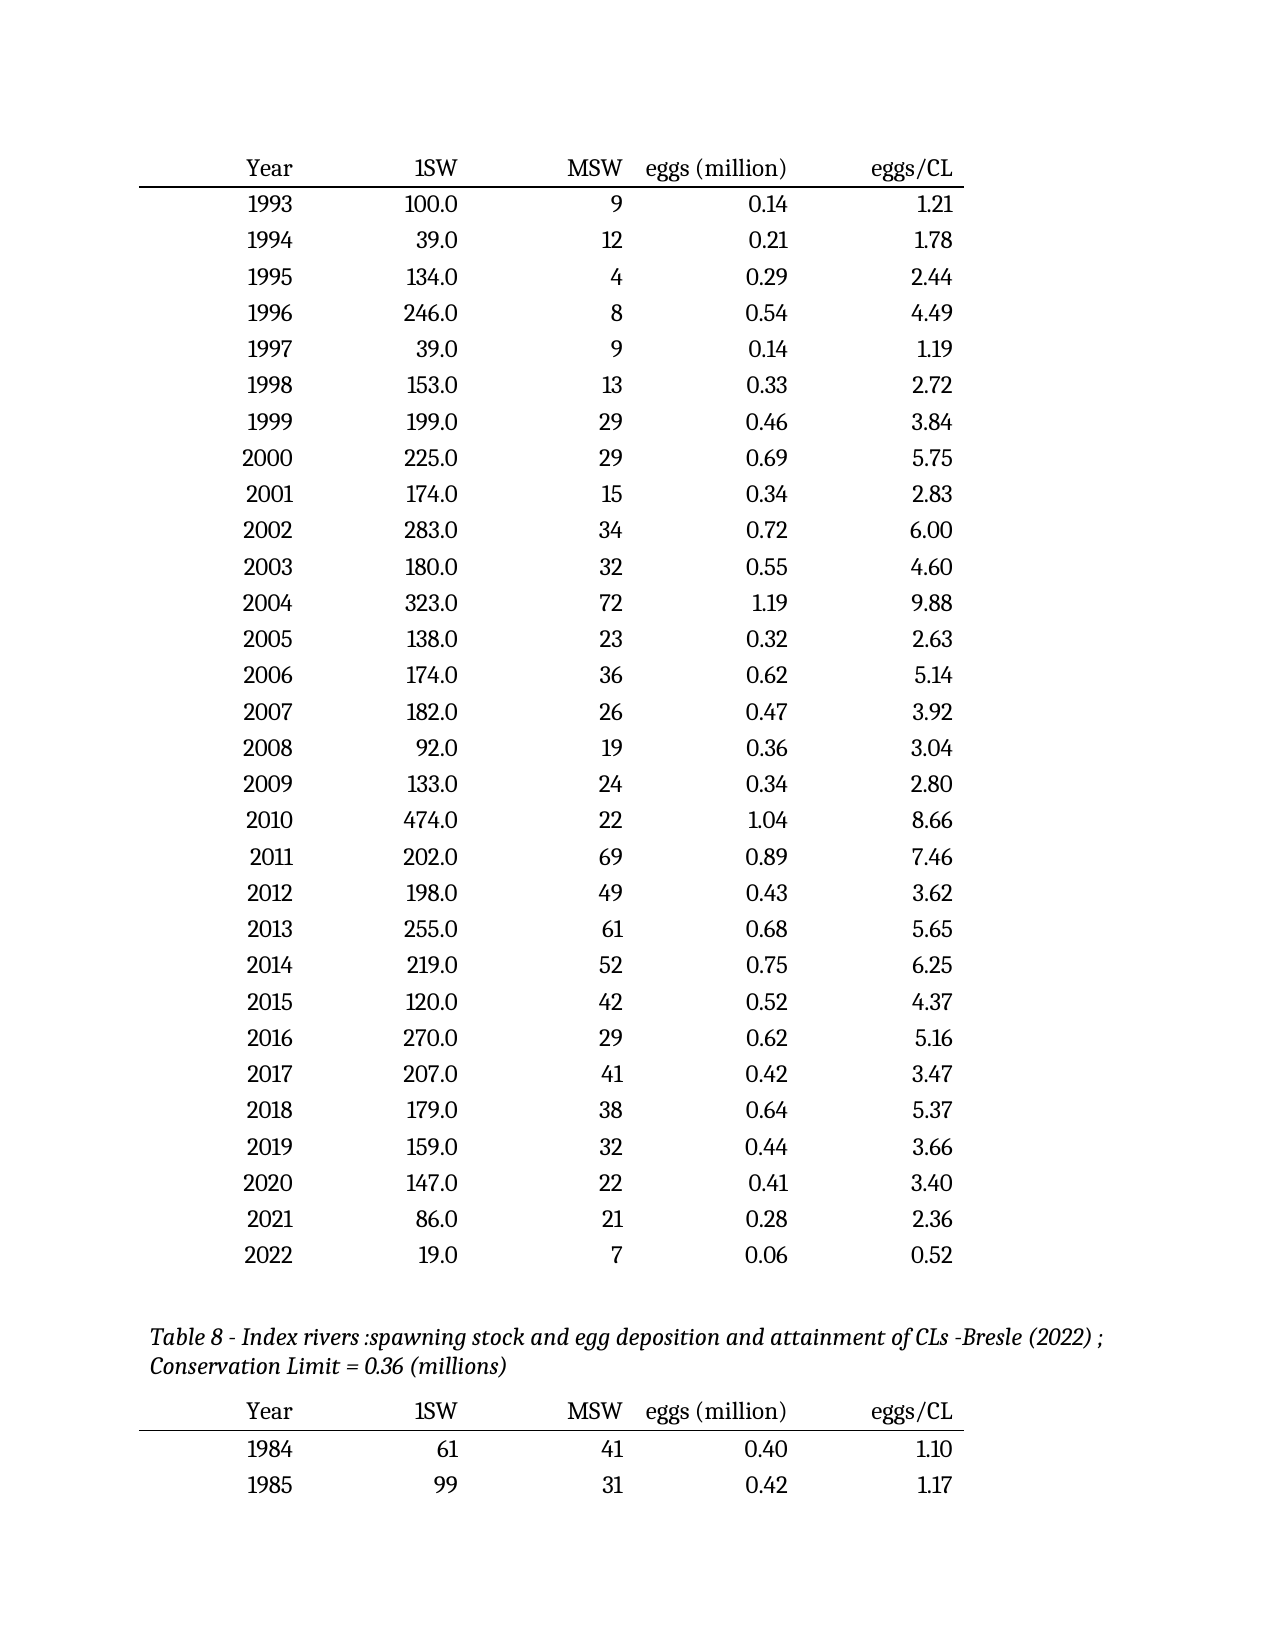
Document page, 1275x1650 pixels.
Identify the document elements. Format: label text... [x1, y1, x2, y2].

table_cell 0.42 [634, 1468, 799, 1500]
table_cell 61 [304, 1431, 469, 1467]
table_cell 0.72 [634, 513, 799, 549]
table_cell 32 [469, 549, 634, 585]
table_cell 2.36 [799, 1201, 964, 1237]
table_cell 153.0 [304, 368, 469, 404]
table_cell 2005 [139, 621, 304, 657]
table_cell 0.46 [634, 404, 799, 440]
table_cell 2000 [139, 440, 304, 476]
table_cell 0.68 [634, 911, 799, 947]
table_cell 0.62 [634, 658, 799, 694]
table_cell 0.32 [634, 621, 799, 657]
table_header Year [139, 1393, 304, 1429]
table_cell 2001 [139, 476, 304, 512]
table_cell 1998 [139, 368, 304, 404]
table_cell 3.47 [799, 1056, 964, 1092]
table_cell 2017 [139, 1056, 304, 1092]
table_cell 72 [469, 585, 634, 621]
table_cell 1994 [139, 223, 304, 259]
table_cell 1993 [139, 188, 304, 222]
table_cell 1985 [139, 1468, 304, 1500]
table_cell 283.0 [304, 513, 469, 549]
table_cell 0.47 [634, 694, 799, 730]
table_cell 474.0 [304, 803, 469, 839]
table_cell 3.04 [799, 730, 964, 766]
table_cell 4.37 [799, 984, 964, 1020]
table_cell 2006 [139, 658, 304, 694]
table_cell 2008 [139, 730, 304, 766]
table_cell 3.62 [799, 875, 964, 911]
table_cell 0.55 [634, 549, 799, 585]
table_cell 13 [469, 368, 634, 404]
table_cell 19.0 [304, 1238, 469, 1274]
table_cell 2015 [139, 984, 304, 1020]
table_cell 38 [469, 1093, 634, 1129]
table_cell 5.16 [799, 1020, 964, 1056]
table_cell 2003 [139, 549, 304, 585]
table_cell 2009 [139, 766, 304, 802]
table_cell 6.25 [799, 948, 964, 984]
table_header eggs (million) [634, 1393, 799, 1429]
table_cell 2016 [139, 1020, 304, 1056]
table_cell 5.37 [799, 1093, 964, 1129]
table_cell 0.36 [634, 730, 799, 766]
table_cell 99 [304, 1468, 469, 1500]
table_cell 174.0 [304, 476, 469, 512]
table_cell 2013 [139, 911, 304, 947]
table_cell 15 [469, 476, 634, 512]
table_cell 29 [469, 1020, 634, 1056]
table_cell 0.54 [634, 295, 799, 331]
table_cell 22 [469, 803, 634, 839]
table_cell 0.52 [799, 1238, 964, 1274]
table_cell 6.00 [799, 513, 964, 549]
table_cell 2021 [139, 1201, 304, 1237]
table_cell 9 [469, 188, 634, 222]
table_cell 0.14 [634, 188, 799, 222]
table_cell 0.41 [634, 1165, 799, 1201]
table_cell 2022 [139, 1238, 304, 1274]
table_cell 323.0 [304, 585, 469, 621]
table_cell 246.0 [304, 295, 469, 331]
table_cell 86.0 [304, 1201, 469, 1237]
table_cell 8.66 [799, 803, 964, 839]
table_cell 0.43 [634, 875, 799, 911]
table_cell 2011 [139, 839, 304, 875]
table_cell 0.69 [634, 440, 799, 476]
table_header 1SW [304, 1393, 469, 1429]
table_cell 19 [469, 730, 634, 766]
table_cell 2019 [139, 1129, 304, 1165]
table_cell 198.0 [304, 875, 469, 911]
table_cell 120.0 [304, 984, 469, 1020]
table_cell 2012 [139, 875, 304, 911]
table_cell 0.33 [634, 368, 799, 404]
table_cell 199.0 [304, 404, 469, 440]
table_cell 2007 [139, 694, 304, 730]
table_cell 179.0 [304, 1093, 469, 1129]
table_header Year [139, 150, 304, 186]
table_cell 2014 [139, 948, 304, 984]
table_cell 3.66 [799, 1129, 964, 1165]
table_cell 100.0 [304, 188, 469, 222]
table_cell 5.14 [799, 658, 964, 694]
table_cell 12 [469, 223, 634, 259]
table_header eggs/CL [799, 1393, 964, 1429]
table_cell 49 [469, 875, 634, 911]
table_cell 9 [469, 331, 634, 367]
table_cell 3.40 [799, 1165, 964, 1201]
table_cell 69 [469, 839, 634, 875]
table_cell 1996 [139, 295, 304, 331]
table_cell 133.0 [304, 766, 469, 802]
table_cell 1.78 [799, 223, 964, 259]
table_cell 2.72 [799, 368, 964, 404]
table_cell 4 [469, 259, 634, 295]
table_cell 4.60 [799, 549, 964, 585]
table_cell 3.84 [799, 404, 964, 440]
table_cell 0.34 [634, 766, 799, 802]
table_cell 180.0 [304, 549, 469, 585]
table_cell 134.0 [304, 259, 469, 295]
table_cell 270.0 [304, 1020, 469, 1056]
table_cell 138.0 [304, 621, 469, 657]
table_cell 39.0 [304, 223, 469, 259]
table_cell 3.92 [799, 694, 964, 730]
table_cell 174.0 [304, 658, 469, 694]
table_cell 1.17 [799, 1468, 964, 1500]
table_cell 0.28 [634, 1201, 799, 1237]
table_cell 2018 [139, 1093, 304, 1129]
table_cell 7 [469, 1238, 634, 1274]
table_cell 1997 [139, 331, 304, 367]
table_cell 2010 [139, 803, 304, 839]
table_cell 0.42 [634, 1056, 799, 1092]
table_cell 219.0 [304, 948, 469, 984]
table_cell 1.21 [799, 188, 964, 222]
table_cell 1.19 [799, 331, 964, 367]
table_cell 0.34 [634, 476, 799, 512]
table_cell 4.49 [799, 295, 964, 331]
table_cell 23 [469, 621, 634, 657]
table_cell 0.29 [634, 259, 799, 295]
table_cell 32 [469, 1129, 634, 1165]
table_cell 29 [469, 440, 634, 476]
table_cell 1.19 [634, 585, 799, 621]
table_cell 147.0 [304, 1165, 469, 1201]
table_cell 34 [469, 513, 634, 549]
table_cell 36 [469, 658, 634, 694]
table_cell 1984 [139, 1431, 304, 1467]
table_cell 5.65 [799, 911, 964, 947]
table_cell 0.40 [634, 1431, 799, 1467]
table_cell 31 [469, 1468, 634, 1500]
table_cell 61 [469, 911, 634, 947]
table_cell 0.21 [634, 223, 799, 259]
table_cell 1.04 [634, 803, 799, 839]
table_cell 41 [469, 1056, 634, 1092]
table_cell 202.0 [304, 839, 469, 875]
table_cell 2.83 [799, 476, 964, 512]
table_cell 2002 [139, 513, 304, 549]
table_cell 255.0 [304, 911, 469, 947]
table_cell 0.44 [634, 1129, 799, 1165]
table_header eggs/CL [799, 150, 964, 186]
table_header eggs (million) [634, 150, 799, 186]
table_cell 1.10 [799, 1431, 964, 1467]
table_cell 225.0 [304, 440, 469, 476]
table_cell 1995 [139, 259, 304, 295]
table_cell 2.63 [799, 621, 964, 657]
table_header MSW [469, 150, 634, 186]
table_cell 52 [469, 948, 634, 984]
table_cell 1999 [139, 404, 304, 440]
table_cell 5.75 [799, 440, 964, 476]
table_cell 7.46 [799, 839, 964, 875]
table_cell 42 [469, 984, 634, 1020]
table_cell 159.0 [304, 1129, 469, 1165]
table_cell 21 [469, 1201, 634, 1237]
table_cell 22 [469, 1165, 634, 1201]
text Table 8 - Index rivers :spawning stock and egg deposition and attainment of CLs -Bresle (2022) ; Conservation Limit = 0.36 (millions) [150, 1323, 1125, 1381]
table_header 1SW [304, 150, 469, 186]
table_cell 0.75 [634, 948, 799, 984]
table_cell 0.06 [634, 1238, 799, 1274]
table_cell 0.89 [634, 839, 799, 875]
table_cell 92.0 [304, 730, 469, 766]
table_header MSW [469, 1393, 634, 1429]
table_cell 24 [469, 766, 634, 802]
table_cell 2.44 [799, 259, 964, 295]
table_cell 29 [469, 404, 634, 440]
table_cell 182.0 [304, 694, 469, 730]
table_cell 207.0 [304, 1056, 469, 1092]
table_cell 9.88 [799, 585, 964, 621]
table_cell 2020 [139, 1165, 304, 1201]
table_cell 0.52 [634, 984, 799, 1020]
table_cell 0.14 [634, 331, 799, 367]
table_cell 8 [469, 295, 634, 331]
table_cell 0.62 [634, 1020, 799, 1056]
table_cell 2004 [139, 585, 304, 621]
table_cell 26 [469, 694, 634, 730]
table_cell 41 [469, 1431, 634, 1467]
table_cell 2.80 [799, 766, 964, 802]
table_cell 0.64 [634, 1093, 799, 1129]
table_cell 39.0 [304, 331, 469, 367]
